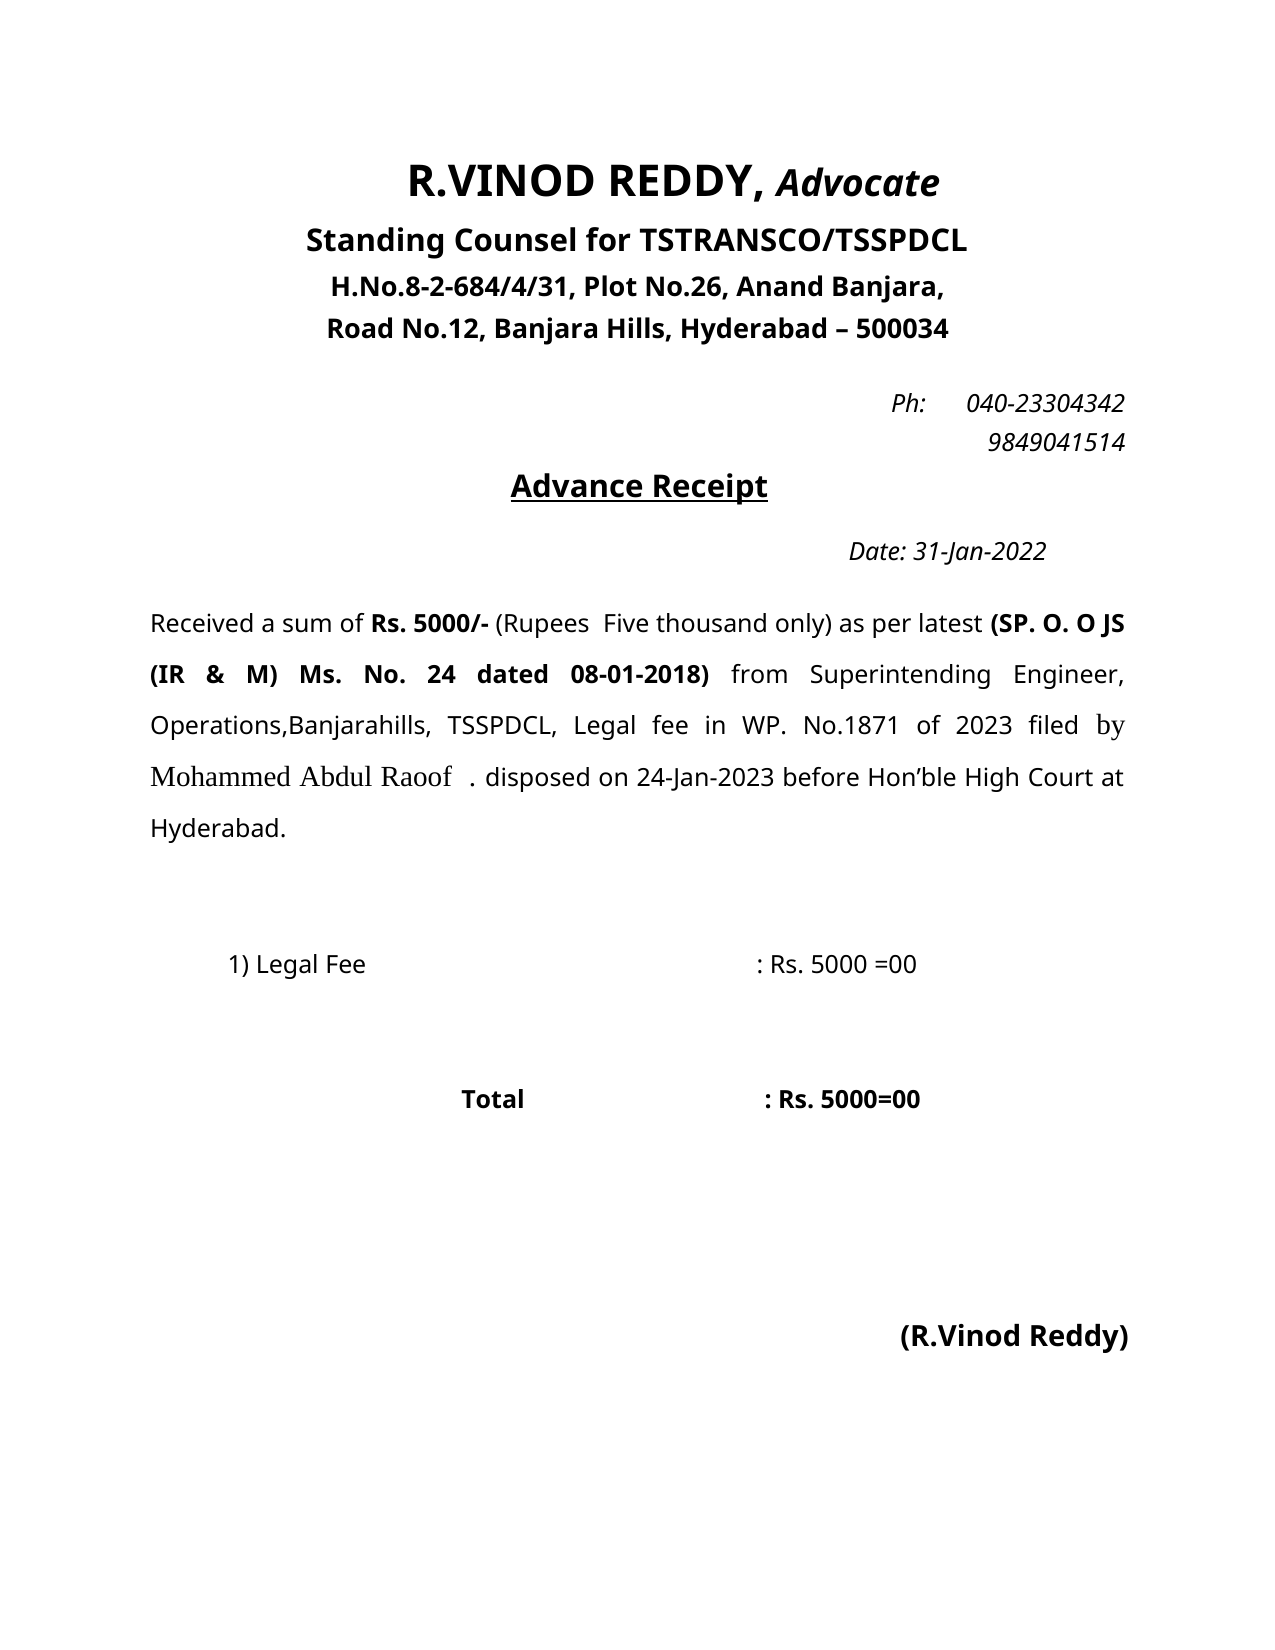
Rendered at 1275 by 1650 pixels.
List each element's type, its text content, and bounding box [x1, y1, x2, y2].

text Advance Receipt [150, 463, 1128, 506]
text Ph: 040-23304342 [150, 385, 1125, 419]
text 9849041514 [150, 424, 1125, 458]
text 1) Legal Fee : Rs. 5000 =00 [227, 946, 1010, 980]
text (R.Vinod Reddy) [677, 1316, 1128, 1355]
text R.VINOD REDDY, Advocate [227, 150, 1047, 209]
text Road No.12, Banjara Hills, Hyderabad – 500034 [150, 310, 1125, 347]
text H.No.8-2-684/4/31, Plot No.26, Anand Banjara, [150, 267, 1125, 304]
text Standing Counsel for TSTRANSCO/TSSPDCL [227, 218, 1047, 261]
text Date: 31-Jan-2022 [227, 533, 1047, 567]
text Received a sum of Rs. 5000/- (Rupees Five thousand only) as per latest (SP. O. O JS (IR & M) Ms. No. 24 dated 08-01-2018) from Superintending Engineer, Operations,Banjarahills, TSSPDCL, Legal fee in WP. No.1871 of 2023 filed by Mohammed Abdul Raoof . disposed on 24-Jan-2023 before Hon’ble High Court at Hyderabad. [150, 605, 1125, 844]
text Total : Rs. 5000=00 [227, 1082, 1010, 1116]
